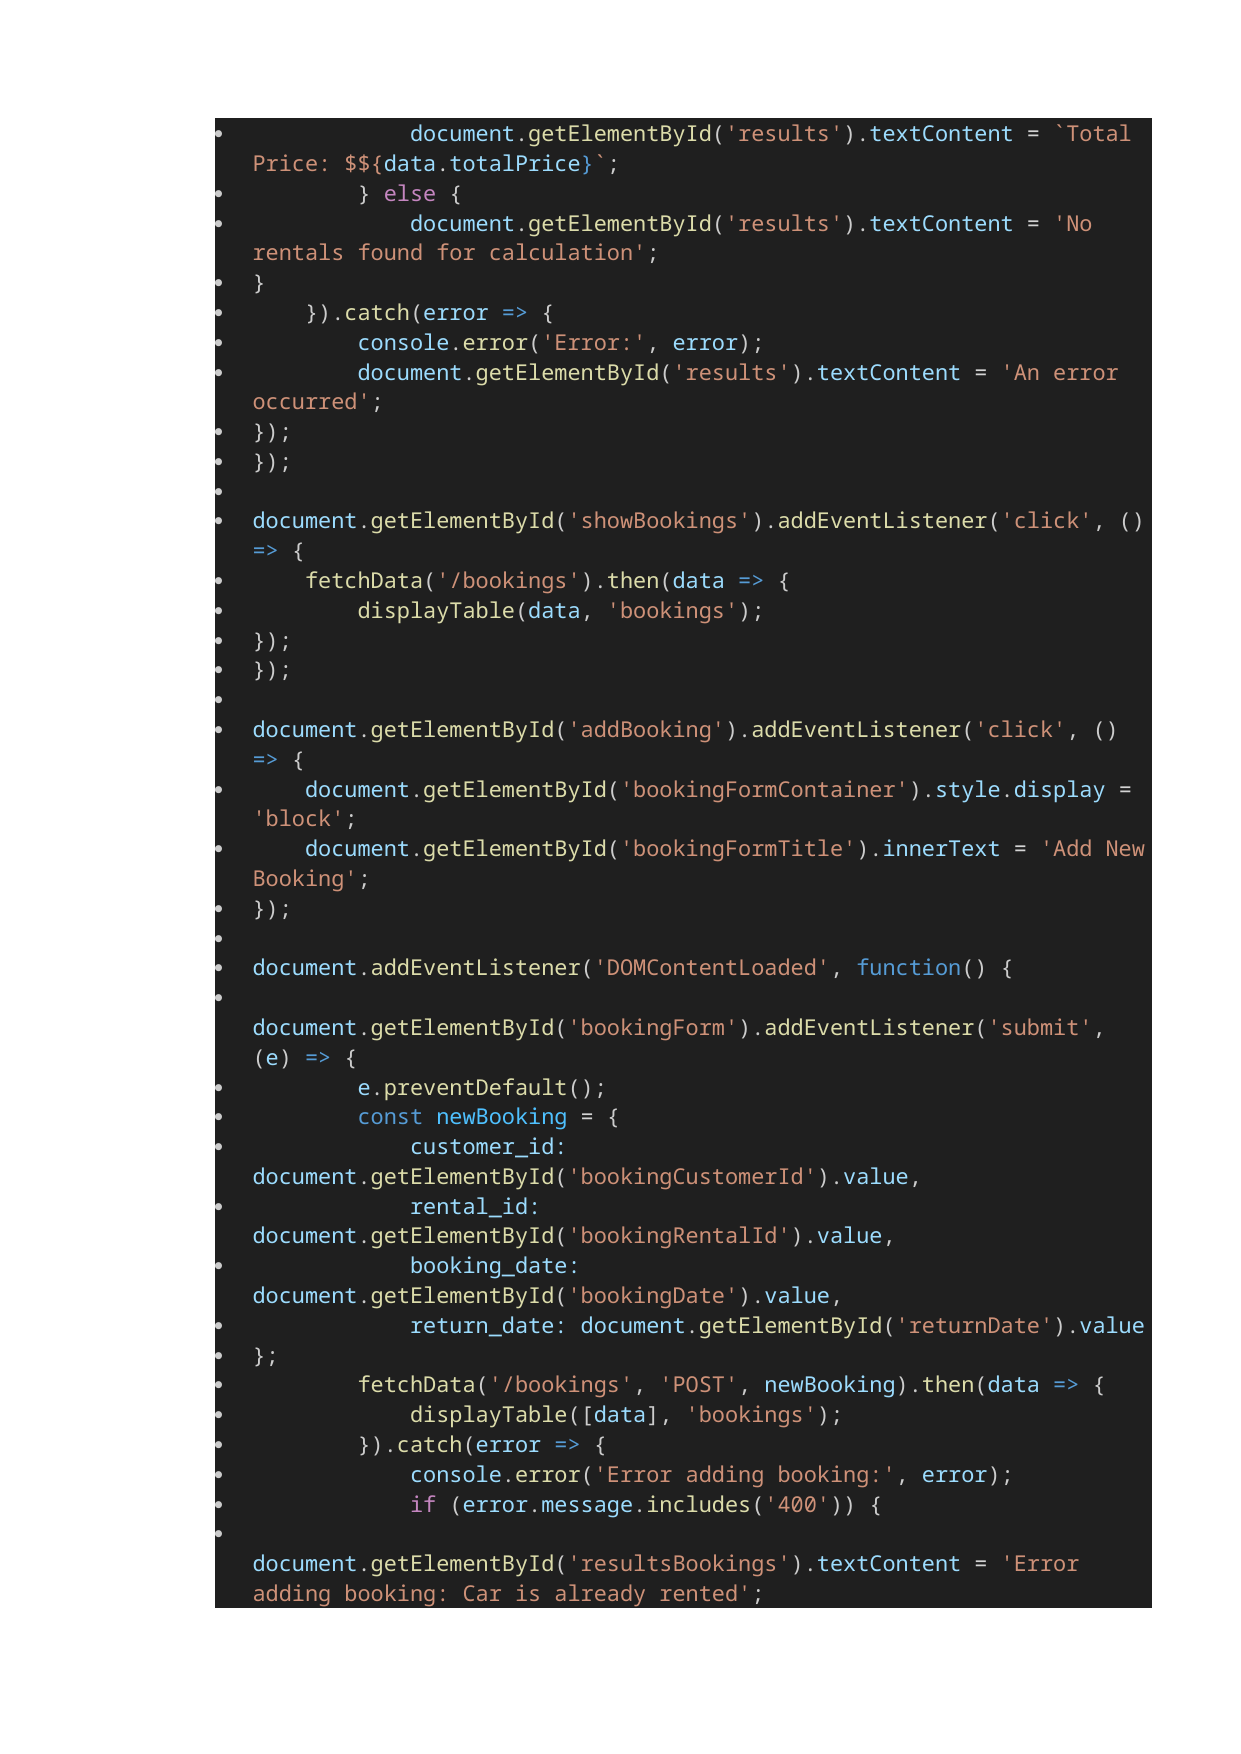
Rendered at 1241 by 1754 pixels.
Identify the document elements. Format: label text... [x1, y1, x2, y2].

list document.getElementById('showBookings').addEventListener('click', () => { [215, 505, 1152, 565]
list document.getElementById('addBooking').addEventListener('click', () => { [215, 714, 1152, 773]
list }); [215, 893, 1152, 922]
list document.getElementById('bookingFormTitle').innerText = 'Add New Booking'; [215, 833, 1152, 893]
list e.preventDefault(); [215, 1071, 1152, 1101]
list document.getElementById('results').textContent = 'An error occurred'; [215, 356, 1152, 416]
list document.addEventListener('DOMContentLoaded', function() { [215, 952, 1152, 982]
list rental_id: document.getElementById('bookingRentalId').value, [215, 1191, 1152, 1250]
list console.error('Error:', error); [215, 327, 1152, 356]
list }); [215, 654, 1152, 684]
list }).catch(error => { [215, 297, 1152, 327]
list displayTable(data, 'bookings'); [215, 595, 1152, 624]
list customer_id: document.getElementById('bookingCustomerId').value, [215, 1131, 1152, 1191]
list document.getElementById('resultsBookings').textContent = 'Error adding booking: Car is already rented'; [215, 1518, 1152, 1608]
list } [215, 267, 1152, 297]
list }).catch(error => { [215, 1429, 1152, 1459]
list }); [215, 624, 1152, 654]
list console.error('Error adding booking:', error); [215, 1459, 1152, 1488]
list fetchData('/bookings', 'POST', newBooking).then(data => { [215, 1369, 1152, 1399]
list }); [215, 416, 1152, 446]
list document.getElementById('bookingFormContainer').style.display = 'block'; [215, 773, 1152, 833]
list }; [215, 1339, 1152, 1369]
list if (error.message.includes('400')) { [215, 1488, 1152, 1518]
list fetchData('/bookings').then(data => { [215, 565, 1152, 595]
list document.getElementById('results').textContent = `Total Price: $${data.totalPrice}`; [215, 118, 1152, 178]
list displayTable([data], 'bookings'); [215, 1399, 1152, 1429]
list }); [215, 446, 1152, 476]
list booking_date: document.getElementById('bookingDate').value, [215, 1250, 1152, 1310]
list document.getElementById('results').textContent = 'No rentals found for calculation'; [215, 207, 1152, 267]
list return_date: document.getElementById('returnDate').value [215, 1310, 1152, 1339]
list const newBooking = { [215, 1101, 1152, 1131]
list } else { [215, 178, 1152, 207]
list document.getElementById('bookingForm').addEventListener('submit', (e) => { [215, 982, 1152, 1071]
